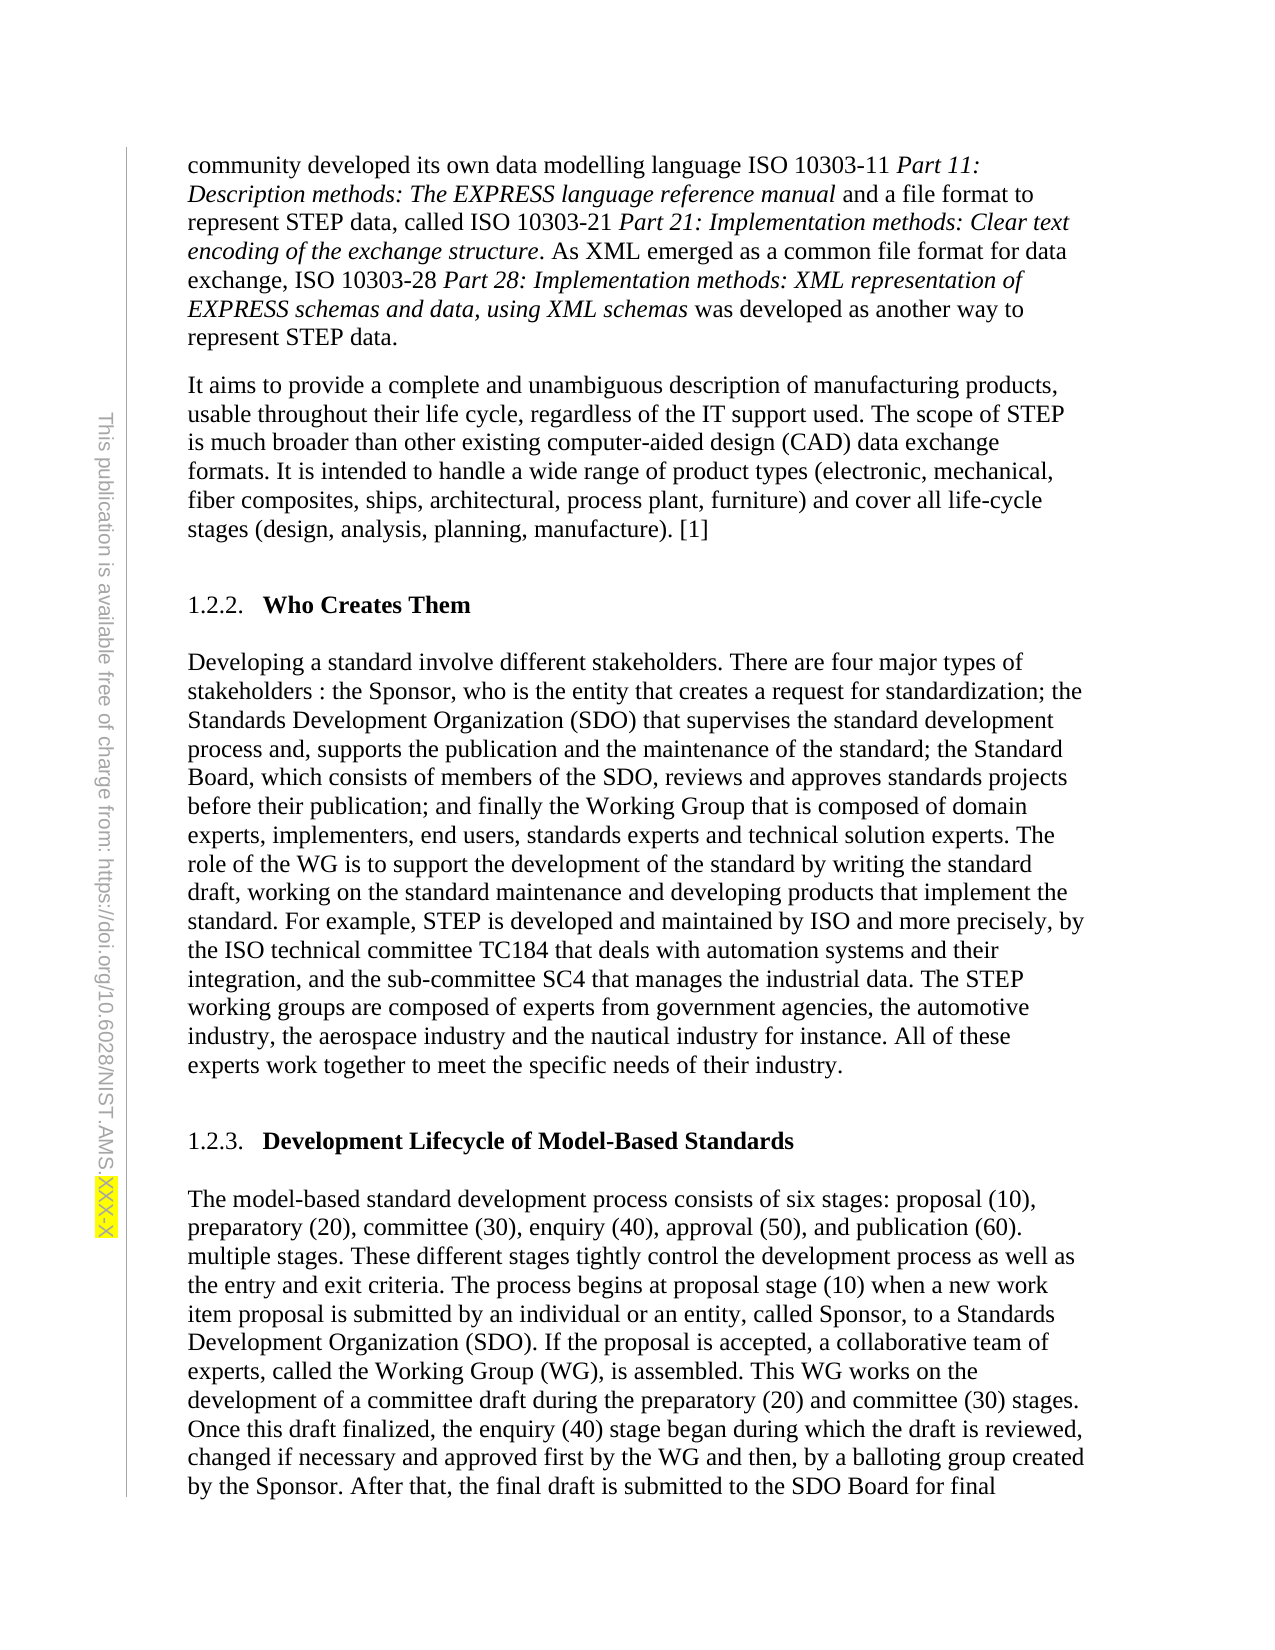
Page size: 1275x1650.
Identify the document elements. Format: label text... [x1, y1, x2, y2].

text It aims to provide a complete and unambiguous description of manufacturing products, usable throughout their life cycle, regardless of the IT support used. The scope of STEP is much broader than other existing computer-aided design (CAD) data exchange formats. It is intended to handle a wide range of product types (electronic, mechanical, fiber composites, ships, architectural, process plant, furniture) and cover all life-cycle stages (design, analysis, planning, manufacture). [1] [187, 370, 1087, 542]
text Developing a standard involve different stakeholders. There are four major types of stakeholders : the Sponsor, who is the entity that creates a request for standardization; the Standards Development Organization (SDO) that supervises the standard development process and, supports the publication and the maintenance of the standard; the Standard Board, which consists of members of the SDO, reviews and approves standards projects before their publication; and finally the Working Group that is composed of domain experts, implementers, end users, standards experts and technical solution experts. The role of the WG is to support the development of the standard by writing the standard draft, working on the standard maintenance and developing products that implement the standard. For example, STEP is developed and maintained by ISO and more precisely, by the ISO technical committee TC184 that deals with automation systems and their integration, and the sub-committee SC4 that manages the industrial data. The STEP working groups are composed of experts from government agencies, the automotive industry, the aerospace industry and the nautical industry for instance. All of these experts work together to meet the specific needs of their industry. [187, 647, 1087, 1079]
subtitle Who Creates Them [187, 590, 1087, 619]
subtitle Development Lifecycle of Model-Based Standards [187, 1126, 1087, 1155]
